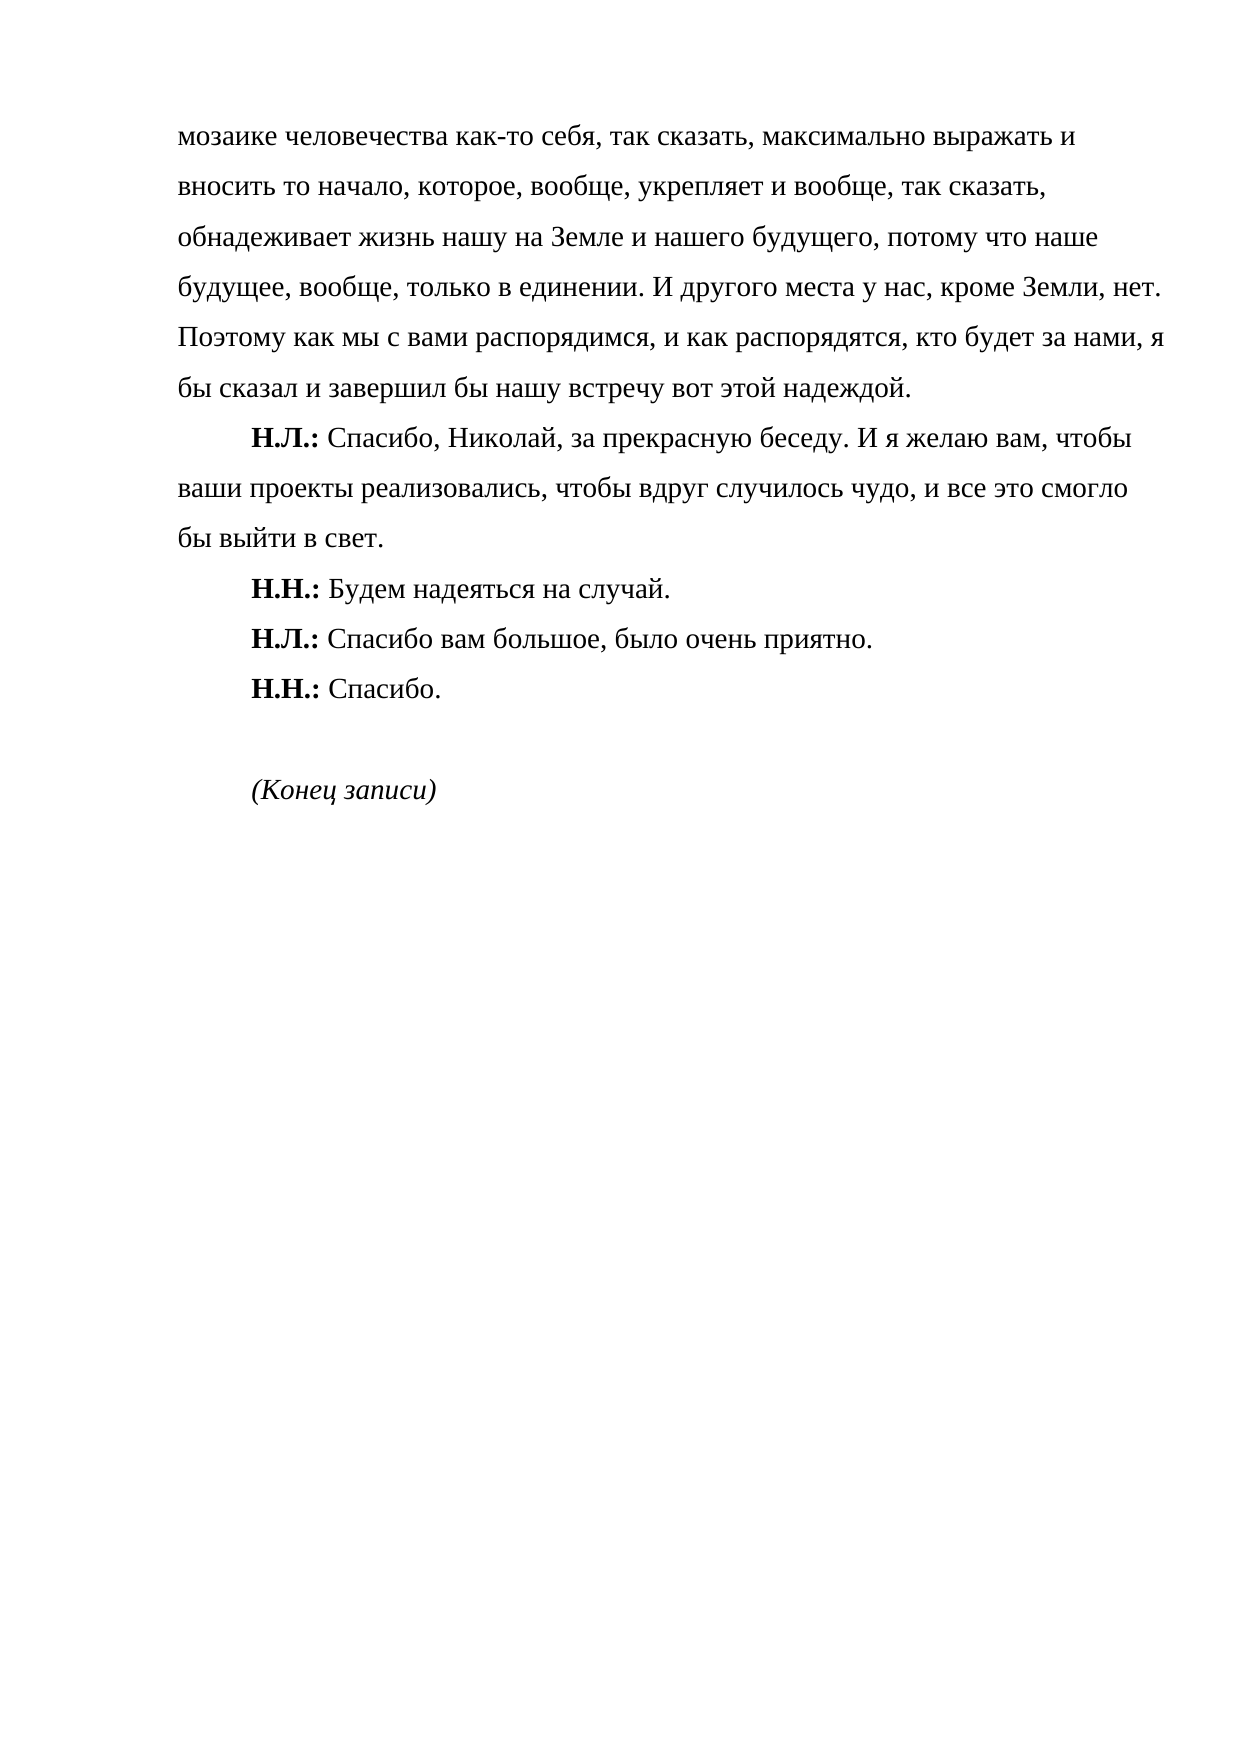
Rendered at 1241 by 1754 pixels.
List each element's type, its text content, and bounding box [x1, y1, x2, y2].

text Н.Н.: Спасибо. [177, 672, 1166, 705]
text Н.Л.: Спасибо вам большое, было очень приятно. [177, 621, 1166, 655]
text Н.Н.: Будем надеяться на случай. [177, 571, 1166, 604]
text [177, 118, 1166, 403]
text (Конец записи) [177, 772, 1166, 806]
text Н.Л.: Спасибо, Николай, за прекрасную беседу. И я желаю вам, чтобы ваши проекты реализовались, чтобы вдруг случилось чудо, и все это смогло бы выйти в свет. [177, 420, 1166, 554]
